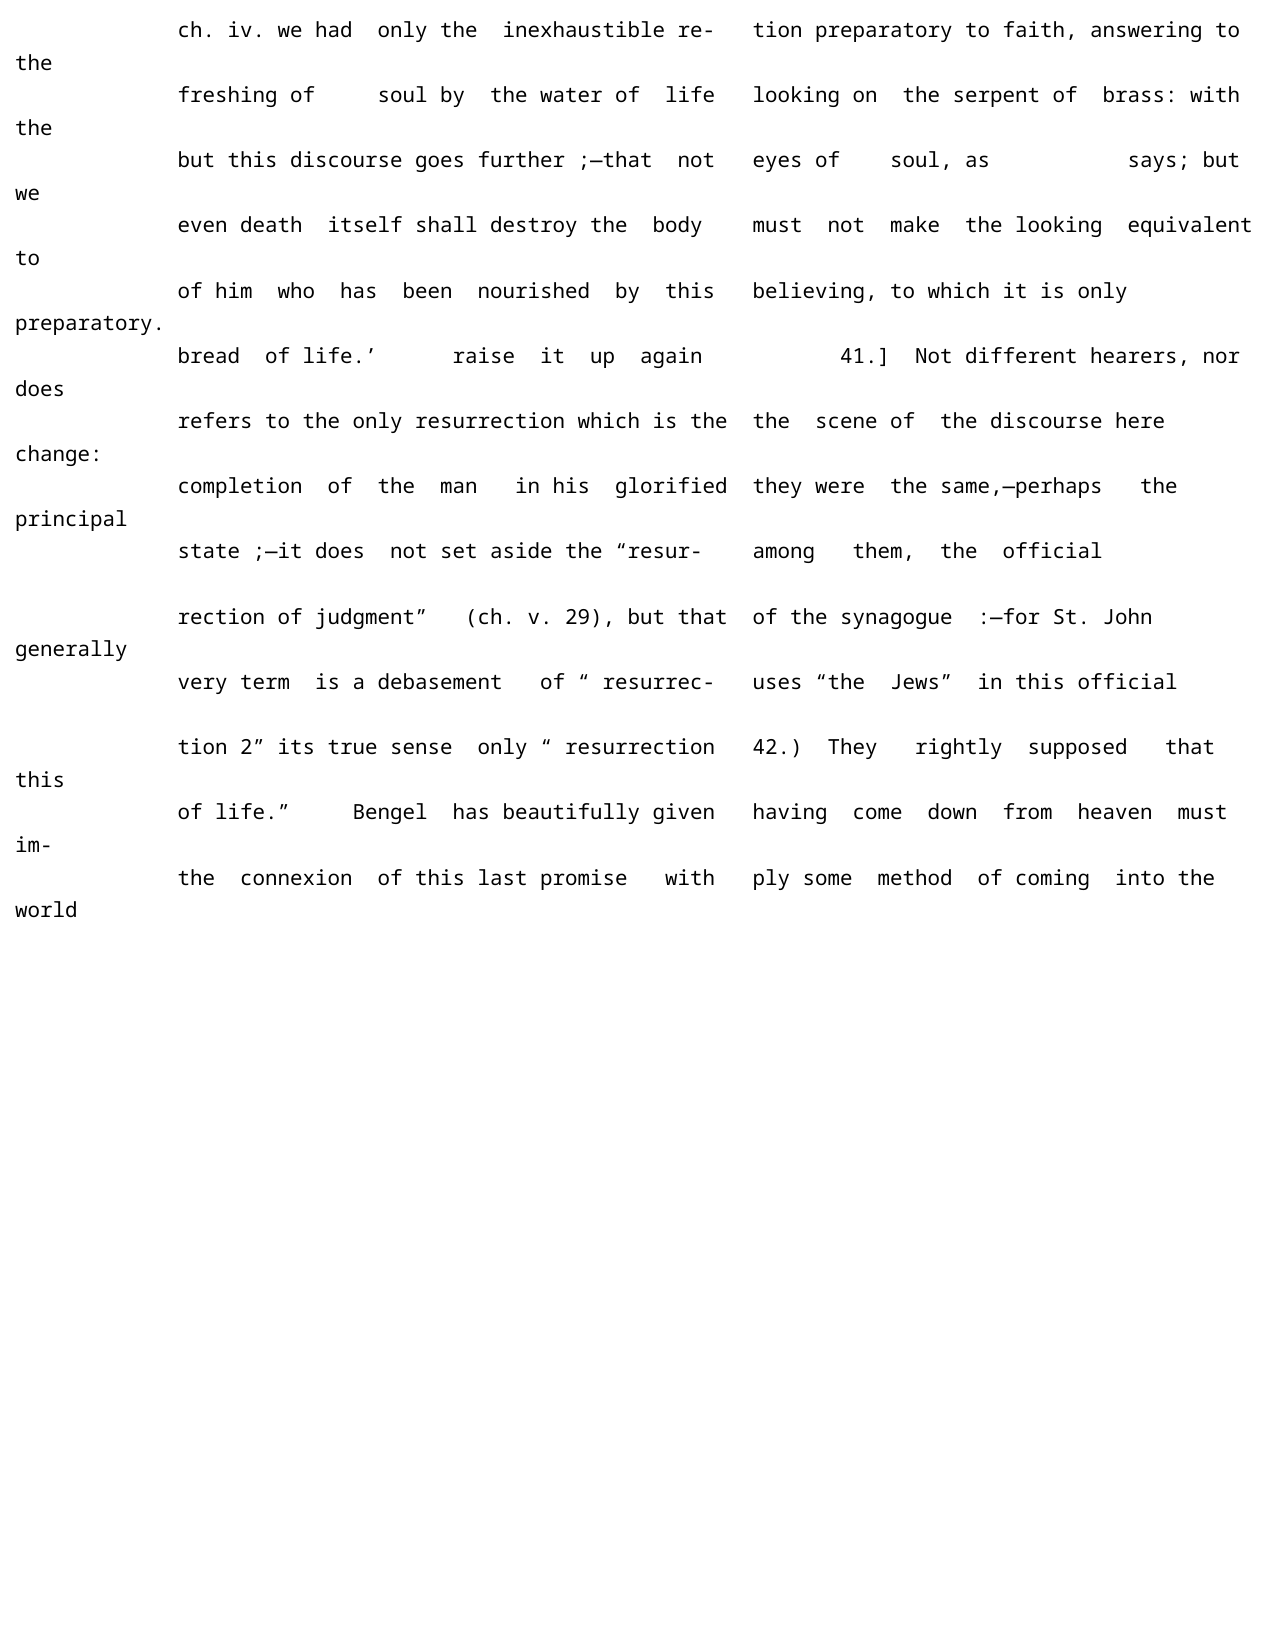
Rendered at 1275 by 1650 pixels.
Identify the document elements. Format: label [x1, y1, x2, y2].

text [15, 15, 1260, 1149]
